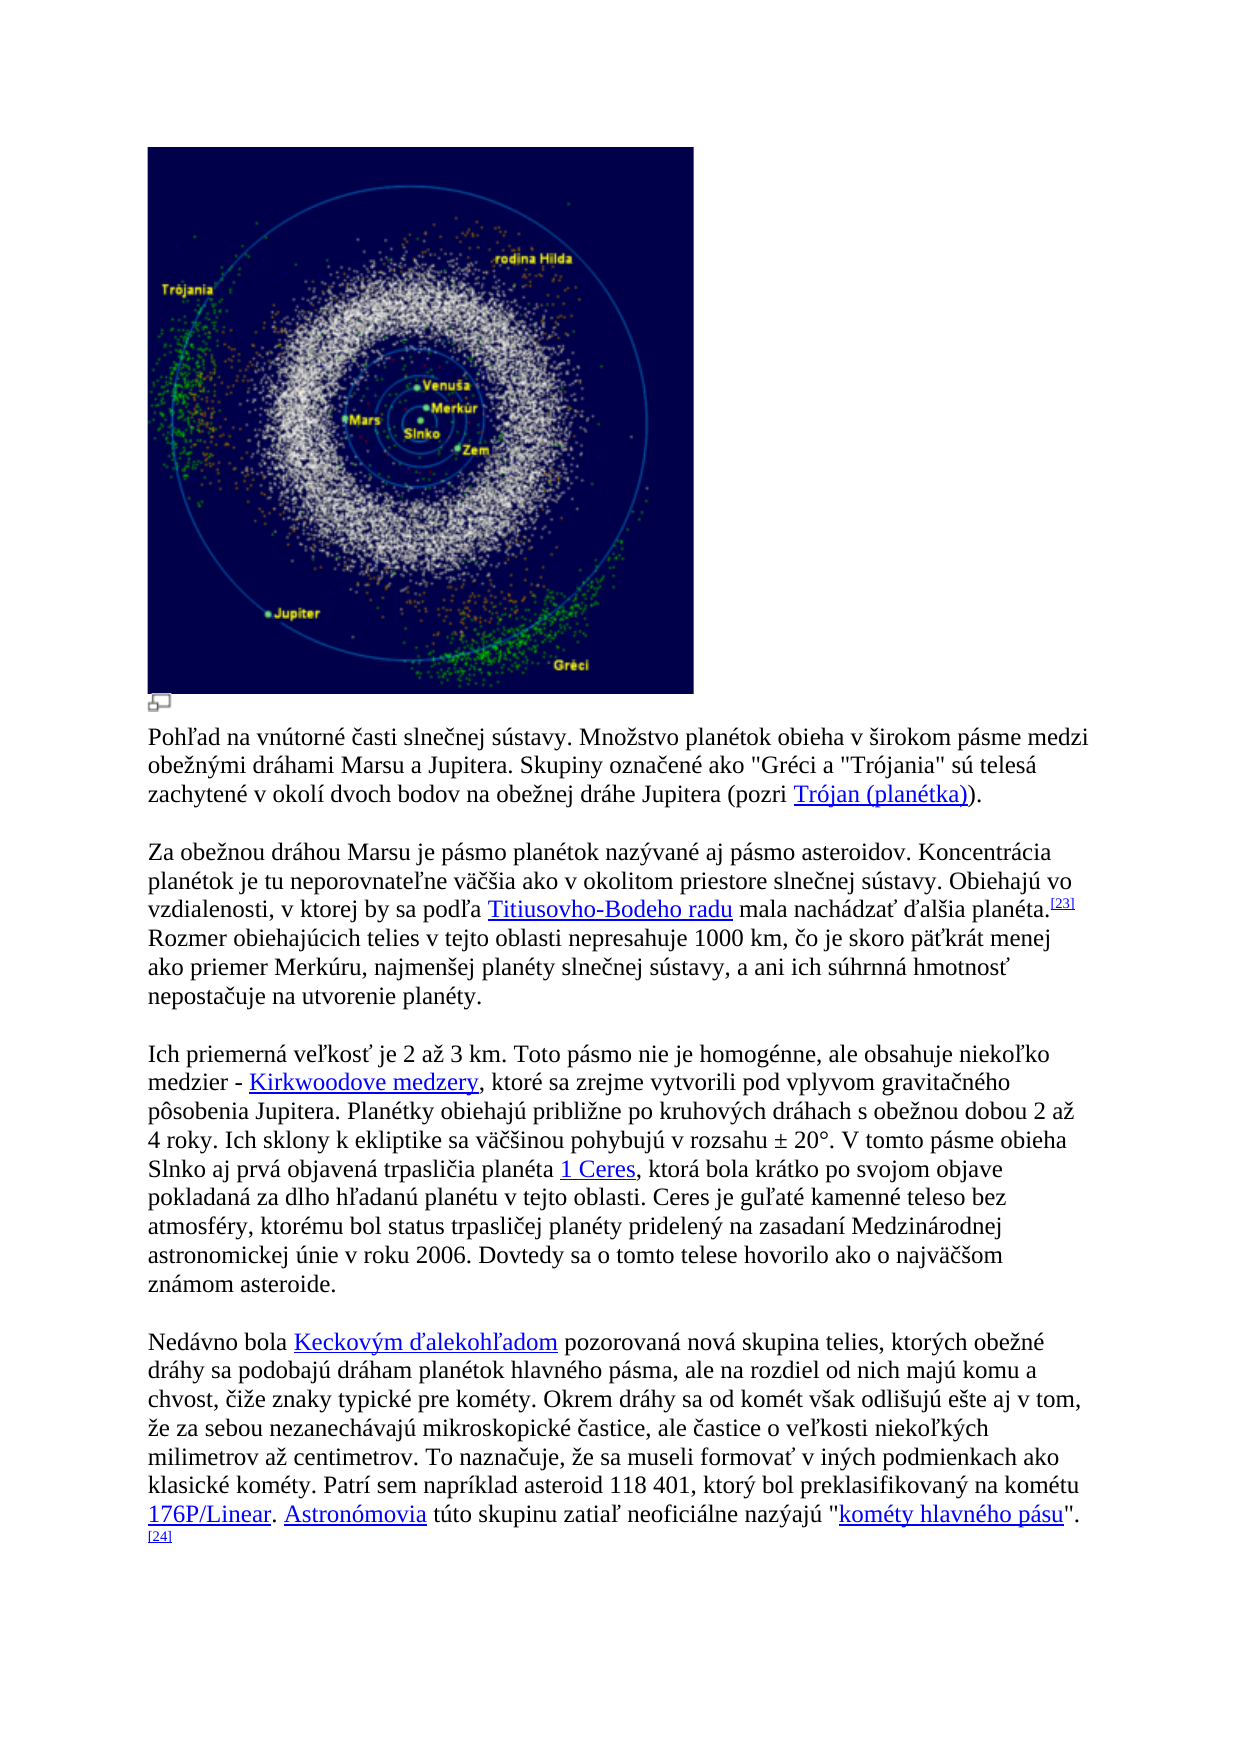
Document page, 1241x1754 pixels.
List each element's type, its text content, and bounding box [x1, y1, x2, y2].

text Za obežnou dráhou Marsu je pásmo planétok nazývané aj pásmo asteroidov. Koncentrácia planétok je tu neporovnateľne väčšia ako v okolitom priestore slnečnej sústavy. Obiehajú vo vzdialenosti, v ktorej by sa podľa Titiusovho-Bodeho radu mala nachádzať ďalšia planéta.[23] Rozmer obiehajúcich telies v tejto oblasti nepresahuje 1000 km, čo je skoro päťkrát menej ako priemer Merkúru, najmenšej planéty slnečnej sústavy, a ani ich súhrnná hmotnosť nepostačuje na utvorenie planéty. [148, 837, 1093, 1009]
text Pohľad na vnútorné časti slnečnej sústavy. Množstvo planétok obieha v širokom pásme medzi obežnými dráhami Marsu a Jupitera. Skupiny označené ako "Gréci a "Trójania" sú telesá zachytené v okolí dvoch bodov na obežnej dráhe Jupitera (pozri Trójan (planétka)). [148, 722, 1093, 808]
text Ich priemerná veľkosť je 2 až 3 km. Toto pásmo nie je homogénne, ale obsahuje niekoľko medzier - Kirkwoodove medzery, ktoré sa zrejme vytvorili pod vplyvom gravitačného pôsobenia Jupitera. Planétky obiehajú približne po kruhových dráhach s obežnou dobou 2 až 4 roky. Ich sklony k ekliptike sa väčšinou pohybujú v rozsahu ± 20°. V tomto pásme obieha Slnko aj prvá objavená trpasličia planéta 1 Ceres, ktorá bola krátko po svojom objave pokladaná za dlho hľadanú planétu v tejto oblasti. Ceres je guľaté kamenné teleso bez atmosféry, ktorému bol status trpasličej planéty pridelený na zasadaní Medzinárodnej astronomickej únie v roku 2006. Dovtedy sa o tomto telese hovorilo ako o najväčšom známom asteroide. [148, 1039, 1093, 1297]
text Nedávno bola Keckovým ďalekohľadom pozorovaná nová skupina telies, ktorých obežné dráhy sa podobajú dráham planétok hlavného pásma, ale na rozdiel od nich majú komu a chvost, čiže znaky typické pre kométy. Okrem dráhy sa od komét však odlišujú ešte aj v tom, že za sebou nezanechávajú mikroskopické častice, ale častice o veľkosti niekoľkých milimetrov až centimetrov. To naznačuje, že sa museli formovať v iných podmienkach ako klasické kométy. Patrí sem napríklad asteroid 118 401, ktorý bol preklasifikovaný na kométu 176P/Linear. Astronómovia túto skupinu zatiaľ neoficiálne nazýajú "kométy hlavného pásu".[24] [148, 1327, 1093, 1557]
picture [147, 147, 694, 712]
